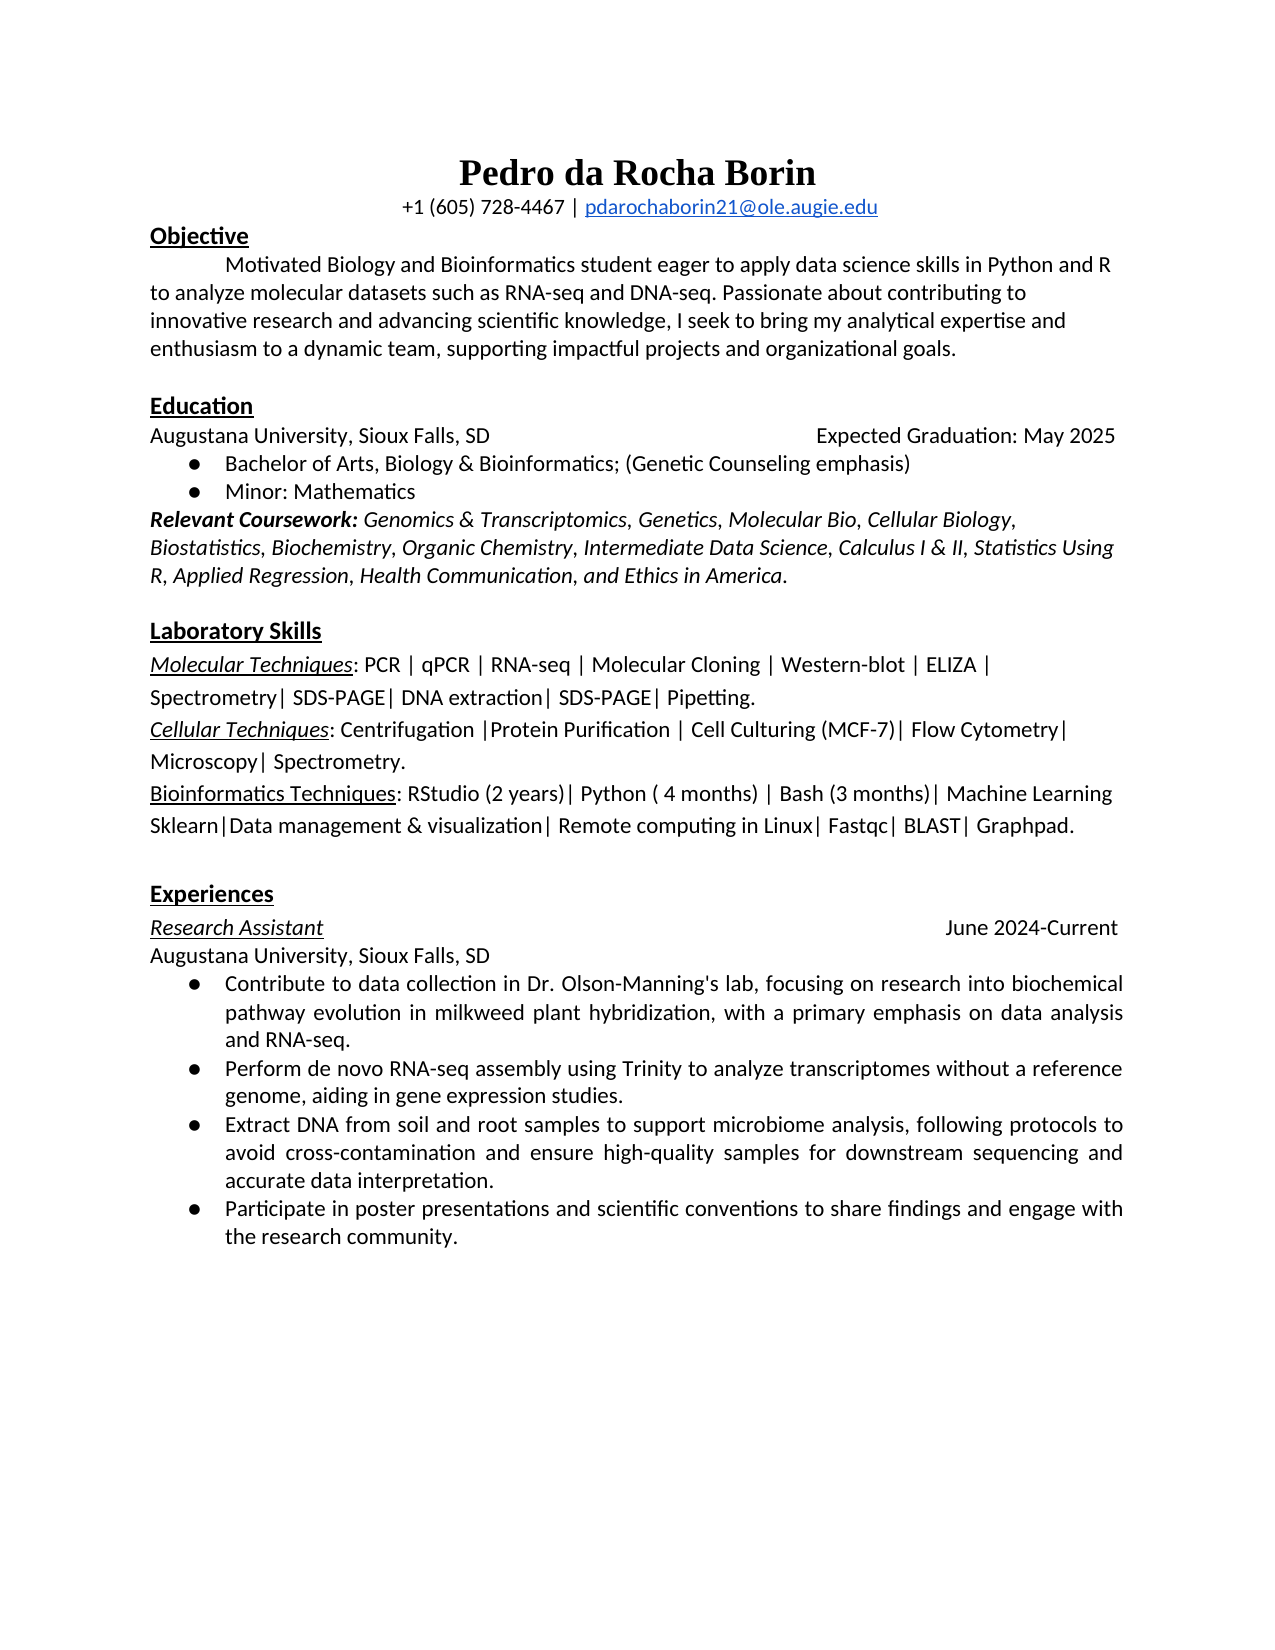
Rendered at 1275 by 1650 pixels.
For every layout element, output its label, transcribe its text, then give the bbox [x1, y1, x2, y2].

text Augustana University, Sioux Falls, SD Expected Graduation: May 2025 [150, 421, 1125, 449]
list Perform de novo RNA-seq assembly using Trinity to analyze transcriptomes without a reference genome, aiding in gene expression studies. [187, 1054, 1125, 1110]
text Cellular Techniques: Centrifugation |Protein Purification | Cell Culturing (MCF-7)| Flow Cytometry| Microscopy| Spectrometry. [150, 715, 1125, 775]
text Augustana University, Sioux Falls, SD [150, 942, 1125, 969]
text +1 (605) 728-4467 | pdarochaborin21@ole.augie.edu [150, 193, 1125, 220]
text Experiences [150, 878, 1125, 909]
text Laboratory Skills [150, 615, 1125, 646]
text Relevant Coursework: Genomics & Transcriptomics, Genetics, Molecular Bio, Cellular Biology, Biostatistics, Biochemistry, Organic Chemistry, Intermediate Data Science, Calculus I & II, Statistics Using R, Applied Regression, Health Communication, and Ethics in America. [150, 505, 1125, 589]
text Education [150, 390, 1125, 421]
text Motivated Biology and Bioinformatics student eager to apply data science skills in Python and R to analyze molecular datasets such as RNA-seq and DNA-seq. Passionate about contributing to innovative research and advancing scientific knowledge, I seek to bring my analytical expertise and enthusiasm to a dynamic team, supporting impactful projects and organizational goals. [150, 250, 1125, 362]
text Research Assistant June 2024-Current [150, 913, 1125, 942]
list Minor: Mathematics [187, 477, 1125, 505]
list Bachelor of Arts, Biology & Bioinformatics; (Genetic Counseling emphasis) [187, 449, 1125, 477]
list Extract DNA from soil and root samples to support microbiome analysis, following protocols to avoid cross-contamination and ensure high-quality samples for downstream sequencing and accurate data interpretation. [187, 1110, 1125, 1194]
text Bioinformatics Techniques: RStudio (2 years)| Python ( 4 months) | Bash (3 months)| Machine Learning Sklearn|Data management & visualization| Remote computing in Linux| Fastqc| BLAST| Graphpad. [150, 779, 1125, 839]
subtitle Pedro da Rocha Borin [150, 150, 1125, 193]
text Molecular Techniques: PCR | qPCR | RNA-seq | Molecular Cloning | Western-blot | ELIZA | Spectrometry| SDS-PAGE| DNA extraction| SDS-PAGE| Pipetting. [150, 650, 1125, 711]
list Contribute to data collection in Dr. Olson-Manning's lab, focusing on research into biochemical pathway evolution in milkweed plant hybridization, with a primary emphasis on data analysis and RNA-seq. [187, 969, 1125, 1054]
text Objective [150, 220, 1125, 250]
list Participate in poster presentations and scientific conventions to share findings and engage with the research community. [187, 1194, 1125, 1250]
